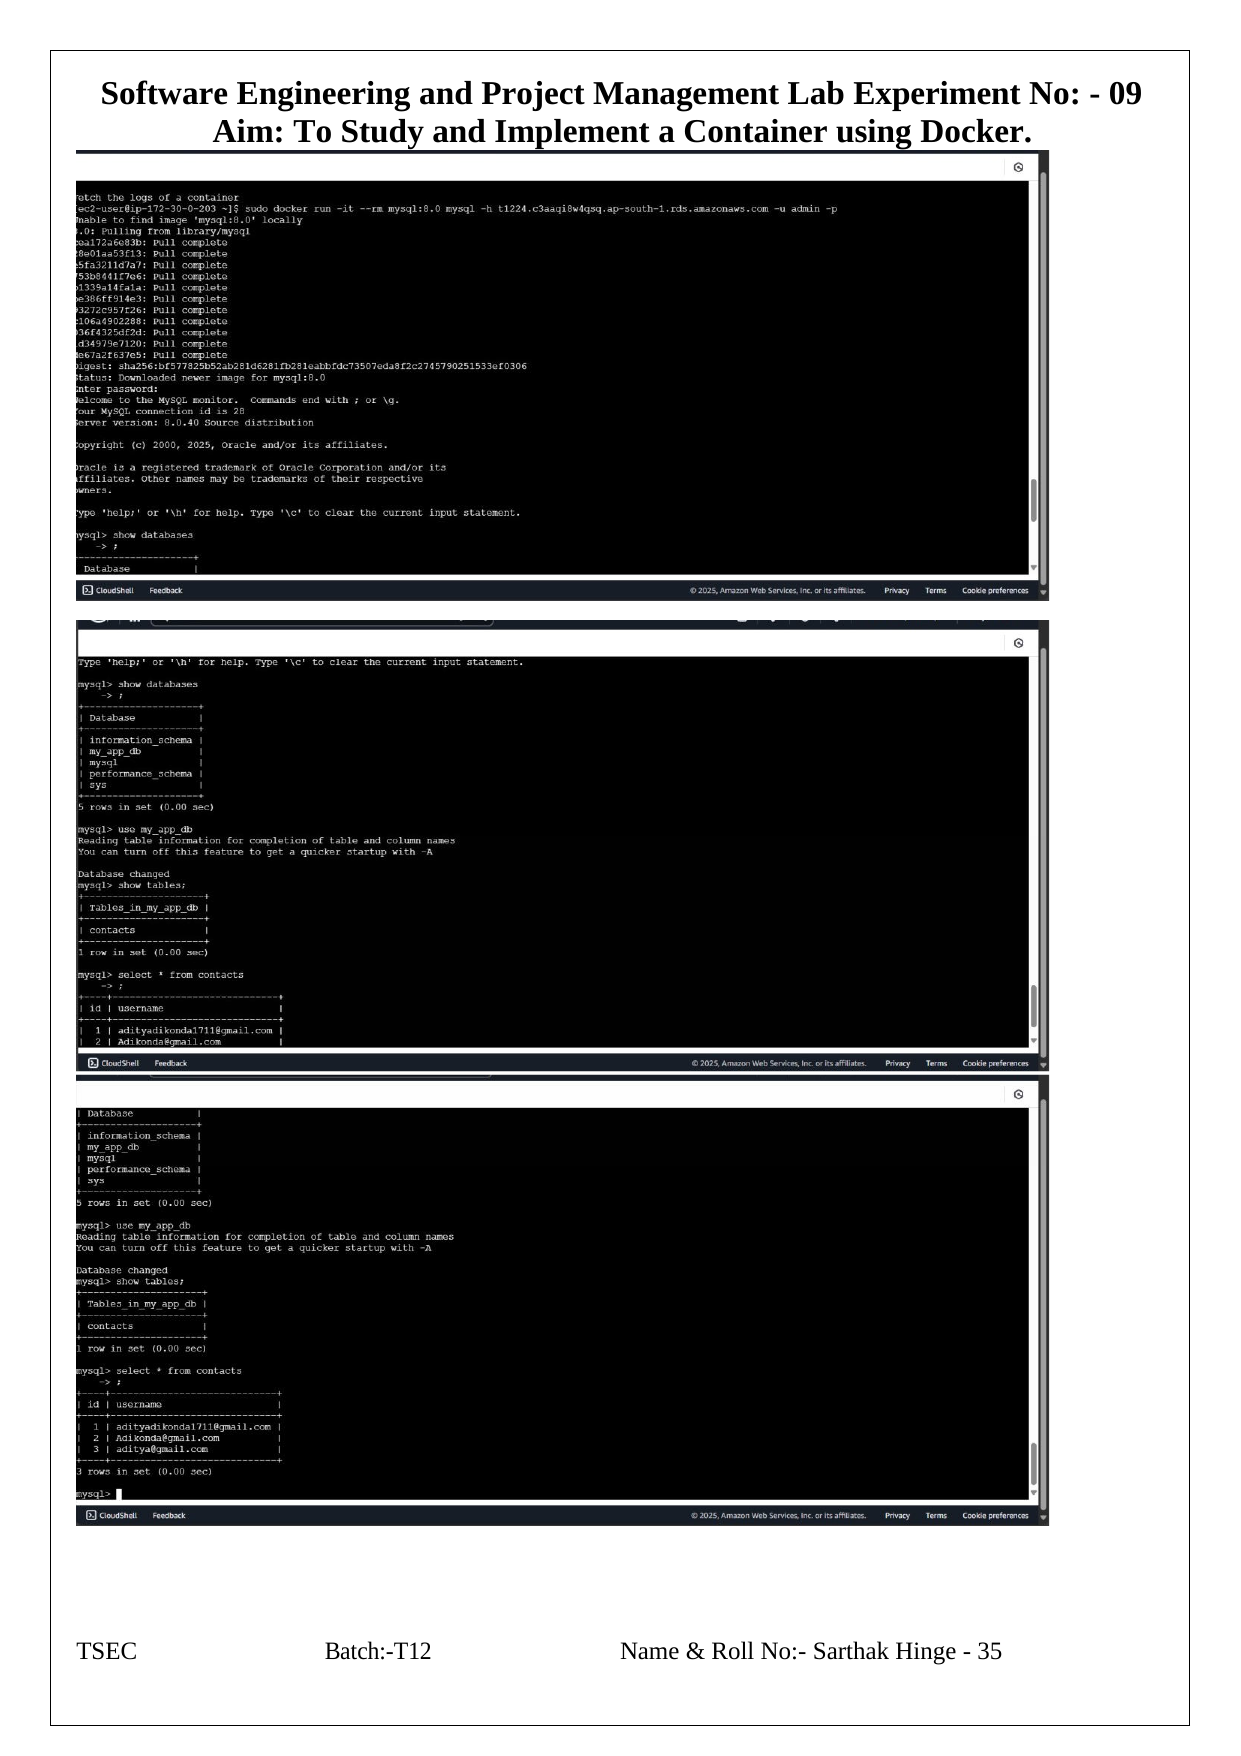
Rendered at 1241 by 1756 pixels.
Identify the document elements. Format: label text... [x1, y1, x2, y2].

subtitle Software Engineering and Project Management Lab Experiment No: - 09 Aim: To Study and Implement a Container using Docker. [100, 73, 1157, 150]
text TSEC Batch:-T12 Name & Roll No:- Sarthak Hinge - 35 [76, 1636, 1157, 1665]
picture [76, 150, 1050, 601]
picture [76, 620, 1050, 1526]
